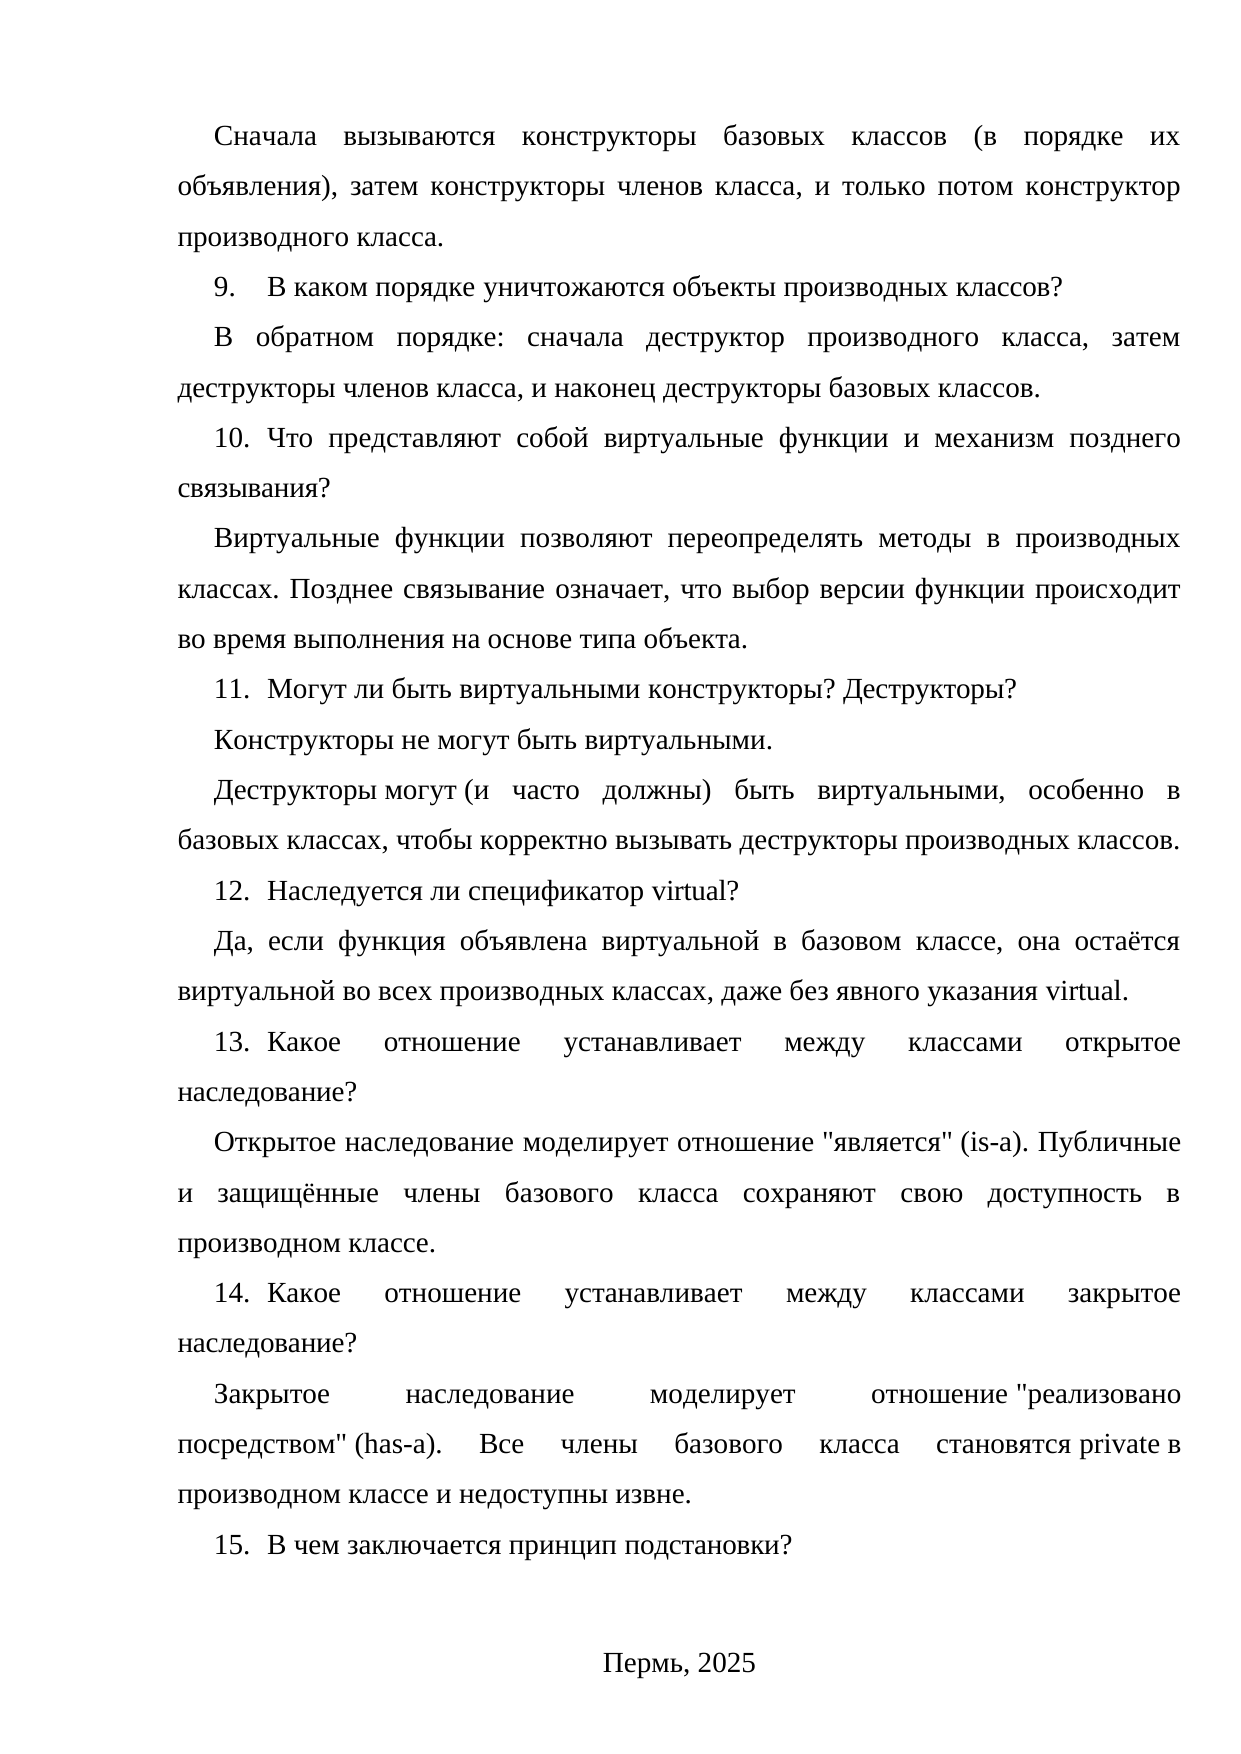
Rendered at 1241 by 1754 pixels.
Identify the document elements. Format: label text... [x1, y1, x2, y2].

list Могут ли быть виртуальными конструкторы? Деструкторы? [177, 672, 1181, 705]
list Что представляют собой виртуальные функции и механизм позднего связывания? [177, 420, 1181, 504]
list В чем заключается принцип подстановки? [177, 1527, 1181, 1560]
list Наследуется ли спецификатор virtual? [177, 873, 1181, 906]
text Закрытое наследование моделирует отношение "реализовано посредством" (has-a). Все члены базового класса становятся private в производном классе и недоступны извне. [177, 1376, 1181, 1510]
text Конструкторы не могут быть виртуальными. [177, 722, 1181, 755]
list В каком порядке уничтожаются объекты производных классов? [177, 269, 1181, 303]
text Да, если функция объявлена виртуальной в базовом классе, она остаётся виртуальной во всех производных классах, даже без явного указания virtual. [177, 923, 1181, 1007]
list Какое отношение устанавливает между классами открытое наследование? [177, 1024, 1181, 1108]
list Сначала вызываются конструкторы базовых классов (в порядке их объявления), затем конструкторы членов класса, и только потом конструктор производного класса. [177, 118, 1181, 252]
list Какое отношение устанавливает между классами закрытое наследование? [177, 1275, 1181, 1359]
list Виртуальные функции позволяют переопределять методы в производных классах. Позднее связывание означает, что выбор версии функции происходит во время выполнения на основе типа объекта. [177, 521, 1181, 655]
text Деструкторы могут (и часто должны) быть виртуальными, особенно в базовых классах, чтобы корректно вызывать деструкторы производных классов. [177, 772, 1181, 856]
list В обратном порядке: сначала деструктор производного класса, затем деструкторы членов класса, и наконец деструкторы базовых классов. [177, 319, 1181, 403]
text Открытое наследование моделирует отношение "является" (is-a). Публичные и защищённые члены базового класса сохраняют свою доступность в производном классе. [177, 1124, 1181, 1258]
